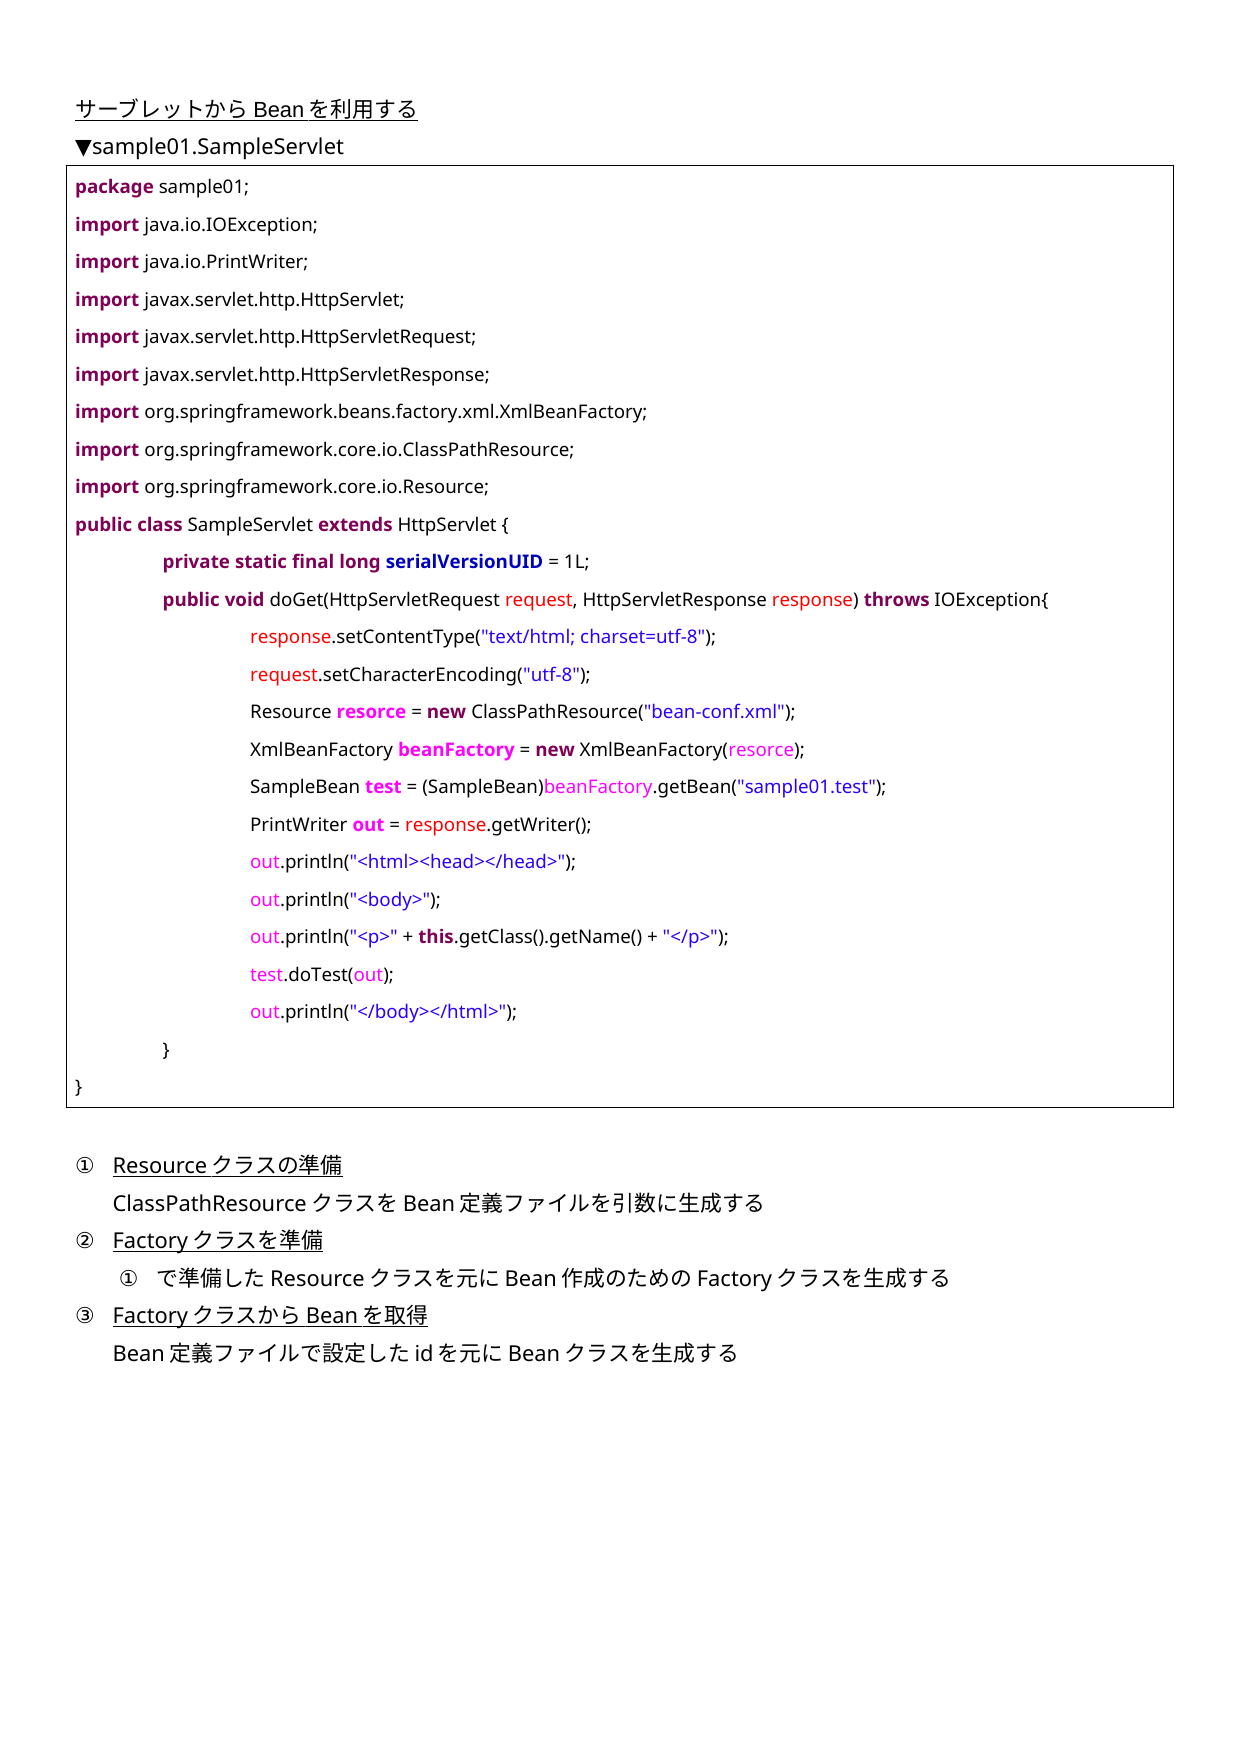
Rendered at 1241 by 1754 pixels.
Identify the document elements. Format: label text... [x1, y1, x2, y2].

text out.println("<p>" + this.getClass().getName() + "</p>"); [75, 918, 1165, 955]
text import javax.servlet.http.HttpServletRequest; [75, 318, 1165, 355]
text PrintWriter out = response.getWriter(); [75, 805, 1165, 843]
text import org.springframework.beans.factory.xml.XmlBeanFactory; [75, 393, 1165, 430]
list FactoryクラスからBeanを取得 [75, 1296, 1165, 1333]
text out.println("</body></html>"); [75, 993, 1165, 1030]
text public class SampleServlet extends HttpServlet { [75, 505, 1165, 543]
text package sample01; [67, 166, 1173, 205]
text response.setContentType("text/html; charset=utf-8"); [75, 618, 1165, 655]
list ClassPathResourceクラスをBean定義ファイルを引数に生成する [112, 1183, 1165, 1221]
text out.println("<html><head></head>"); [75, 843, 1165, 880]
text import java.io.IOException; [75, 205, 1165, 243]
text SampleBean test = (SampleBean)beanFactory.getBean("sample01.test"); [75, 768, 1165, 805]
text out.println("<body>"); [75, 880, 1165, 918]
list Bean定義ファイルで設定したidを元にBeanクラスを生成する [112, 1333, 1165, 1371]
text public void doGet(HttpServletRequest request, HttpServletResponse response) throws IOException{ [75, 580, 1165, 618]
text } [67, 1064, 1173, 1107]
text test.doTest(out); [75, 955, 1165, 993]
text import javax.servlet.http.HttpServletResponse; [75, 355, 1165, 393]
text private static final long serialVersionUID = 1L; [75, 543, 1165, 580]
text import javax.servlet.http.HttpServlet; [75, 280, 1165, 318]
text import org.springframework.core.io.Resource; [75, 468, 1165, 505]
text request.setCharacterEncoding("utf-8"); [75, 655, 1165, 693]
text Resource resorce = new ClassPathResource("bean-conf.xml"); [75, 693, 1165, 730]
text import java.io.PrintWriter; [75, 243, 1165, 280]
list Resourceクラスの準備 [75, 1146, 1165, 1183]
text XmlBeanFactory beanFactory = new XmlBeanFactory(resorce); [75, 730, 1165, 768]
list で準備したResourceクラスを元にBean作成のためのFactoryクラスを生成する [119, 1258, 1165, 1296]
list Factoryクラスを準備 [75, 1221, 1165, 1258]
text } [75, 1030, 1165, 1064]
subtitle サーブレットからBeanを利用する [75, 89, 1165, 127]
text ▼sample01.SampleServlet [75, 127, 1165, 164]
text import org.springframework.core.io.ClassPathResource; [75, 430, 1165, 468]
